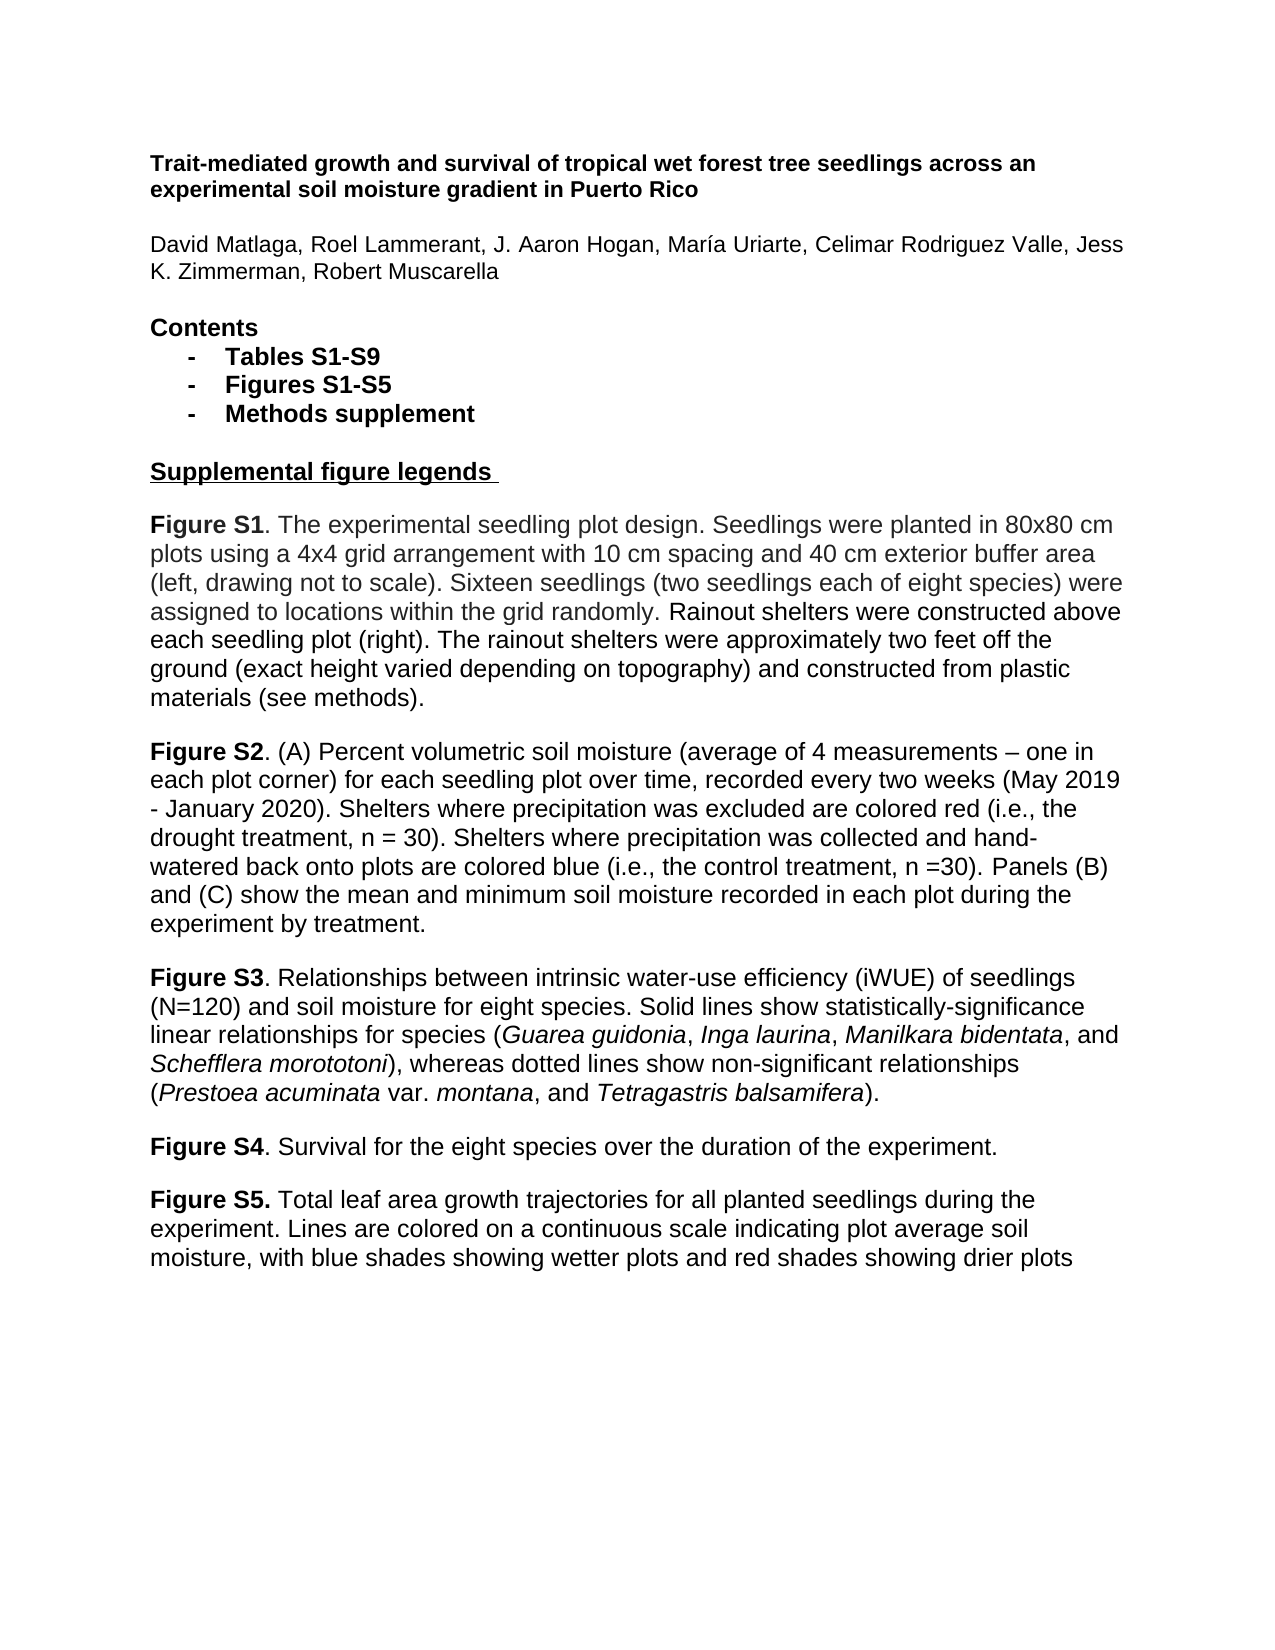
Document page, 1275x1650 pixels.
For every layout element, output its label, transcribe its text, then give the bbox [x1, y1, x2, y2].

text Contents [150, 313, 1125, 342]
text Figure S1. The experimental seedling plot design. Seedlings were planted in 80x80 cm plots using a 4x4 grid arrangement with 10 cm spacing and 40 cm exterior buffer area (left, drawing not to scale). Sixteen seedlings (two seedlings each of eight species) were assigned to locations within the grid randomly. Rainout shelters were constructed above each seedling plot (right). The rainout shelters were approximately two feet off the ground (exact height varied depending on topography) and constructed from plastic materials (see methods). [425, 510, 1125, 712]
list Figures S1-S5 [187, 370, 1125, 399]
text Figure S3. Relationships between intrinsic water-use efficiency (iWUE) of seedlings (N=120) and soil moisture for eight species. Solid lines show statistically-significance linear relationships for species (Guarea guidonia, Inga laurina, Manilkara bidentata, and Schefflera morototoni), whereas dotted lines show non-significant relationships (Prestoea acuminata var. montana, and Tetragastris balsamifera). [150, 963, 1125, 1107]
list Tables S1-S9 [187, 342, 1125, 370]
text Trait-mediated growth and survival of tropical wet forest tree seedlings across an experimental soil moisture gradient in Puerto Rico [150, 150, 1125, 203]
text David Matlaga, Roel Lammerant, J. Aaron Hogan, María Uriarte, Celimar Rodriguez Valle, Jess K. Zimmerman, Robert Muscarella [150, 203, 1125, 284]
text Figure S4. Survival for the eight species over the duration of the experiment. [150, 1132, 1125, 1160]
list Methods supplement [187, 399, 1125, 428]
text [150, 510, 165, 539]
text Supplemental figure legends [150, 457, 1125, 485]
text Figure S2. (A) Percent volumetric soil moisture (average of 4 measurements – one in each plot corner) for each seedling plot over time, recorded every two weeks (May 2019 - January 2020). Shelters where precipitation was excluded are colored red (i.e., the drought treatment, n = 30). Shelters where precipitation was collected and hand-watered back onto plots are colored blue (i.e., the control treatment, n =30). Panels (B) and (C) show the mean and minimum soil moisture recorded in each plot during the experiment by treatment. [150, 737, 1125, 938]
text Figure S5. Total leaf area growth trajectories for all planted seedlings during the experiment. Lines are colored on a continuous scale indicating plot average soil moisture, with blue shades showing wetter plots and red shades showing drier plots [150, 1185, 1125, 1272]
